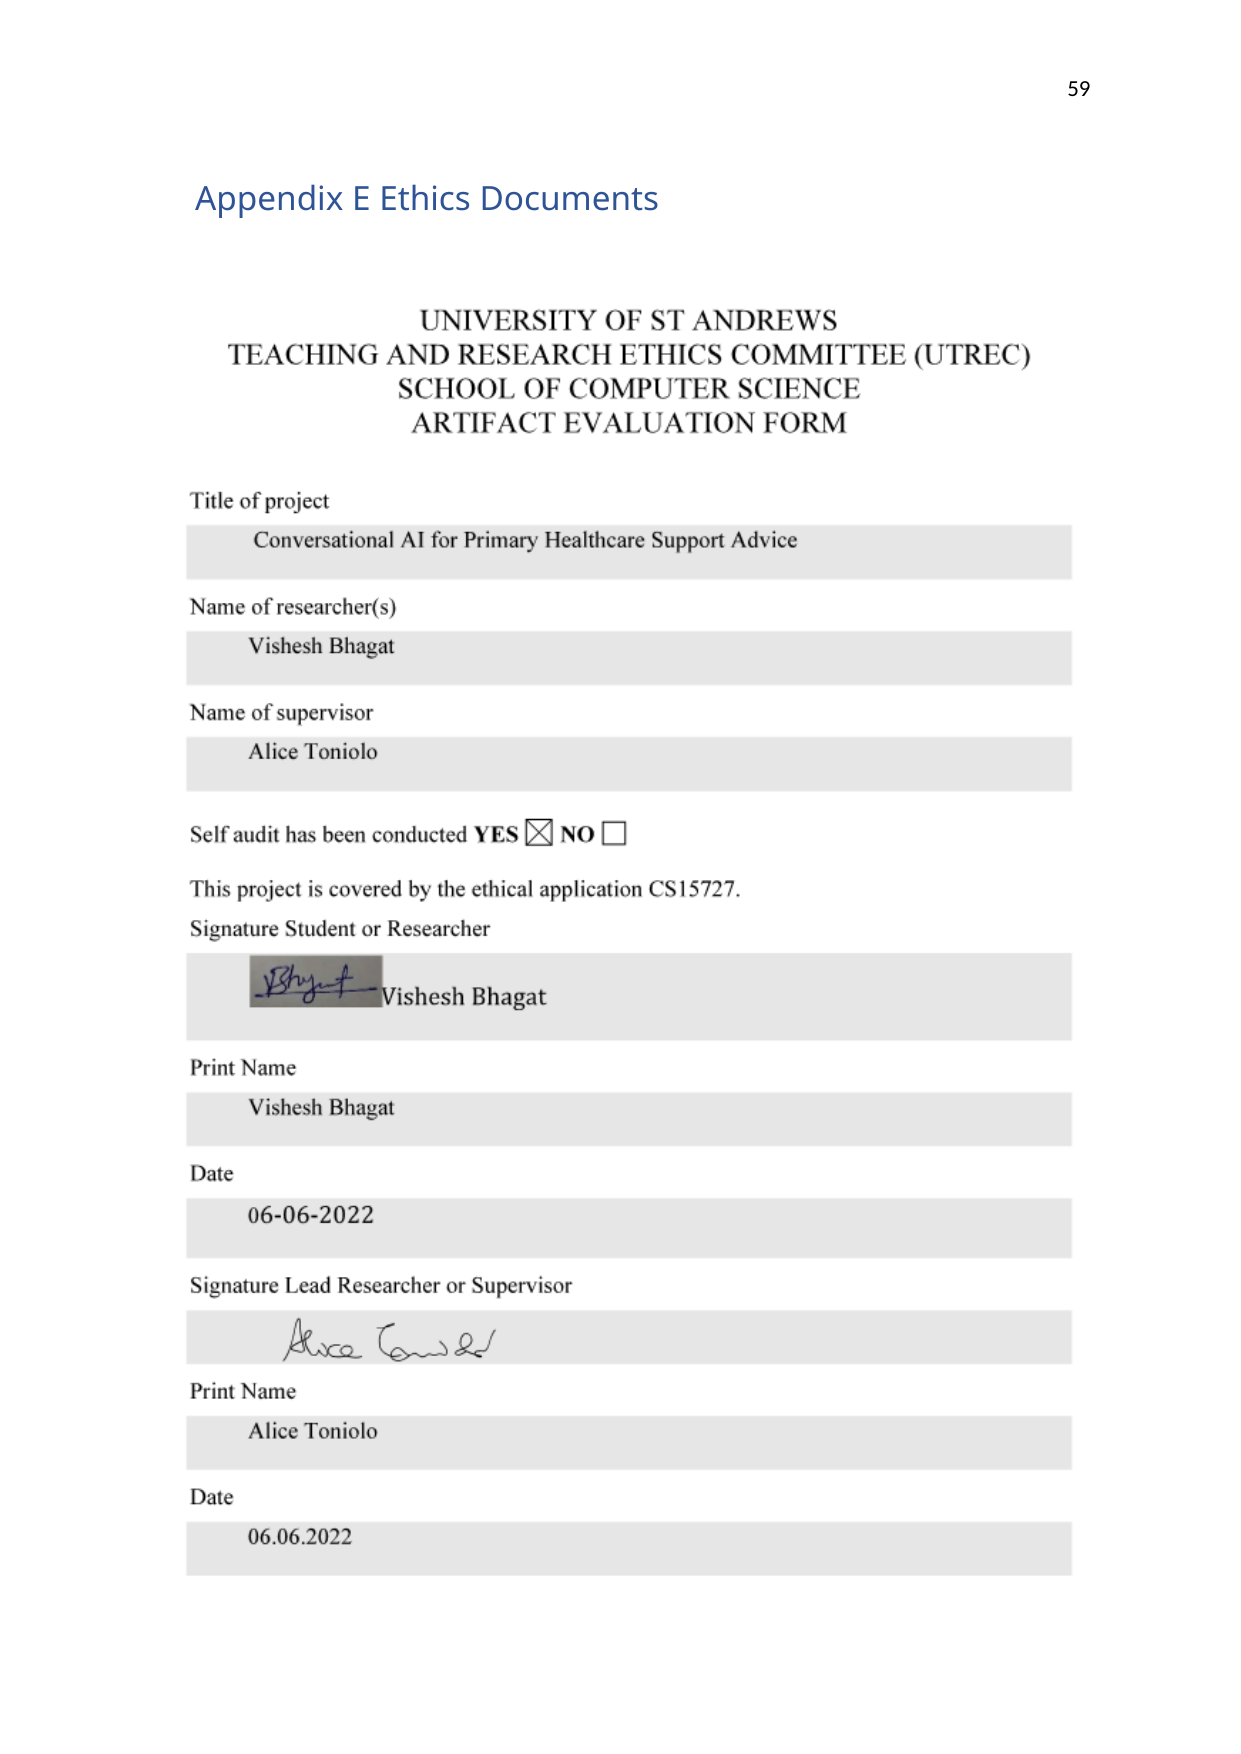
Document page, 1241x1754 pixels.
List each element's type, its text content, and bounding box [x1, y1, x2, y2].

subtitle Appendix E Ethics Documents [195, 175, 1090, 220]
